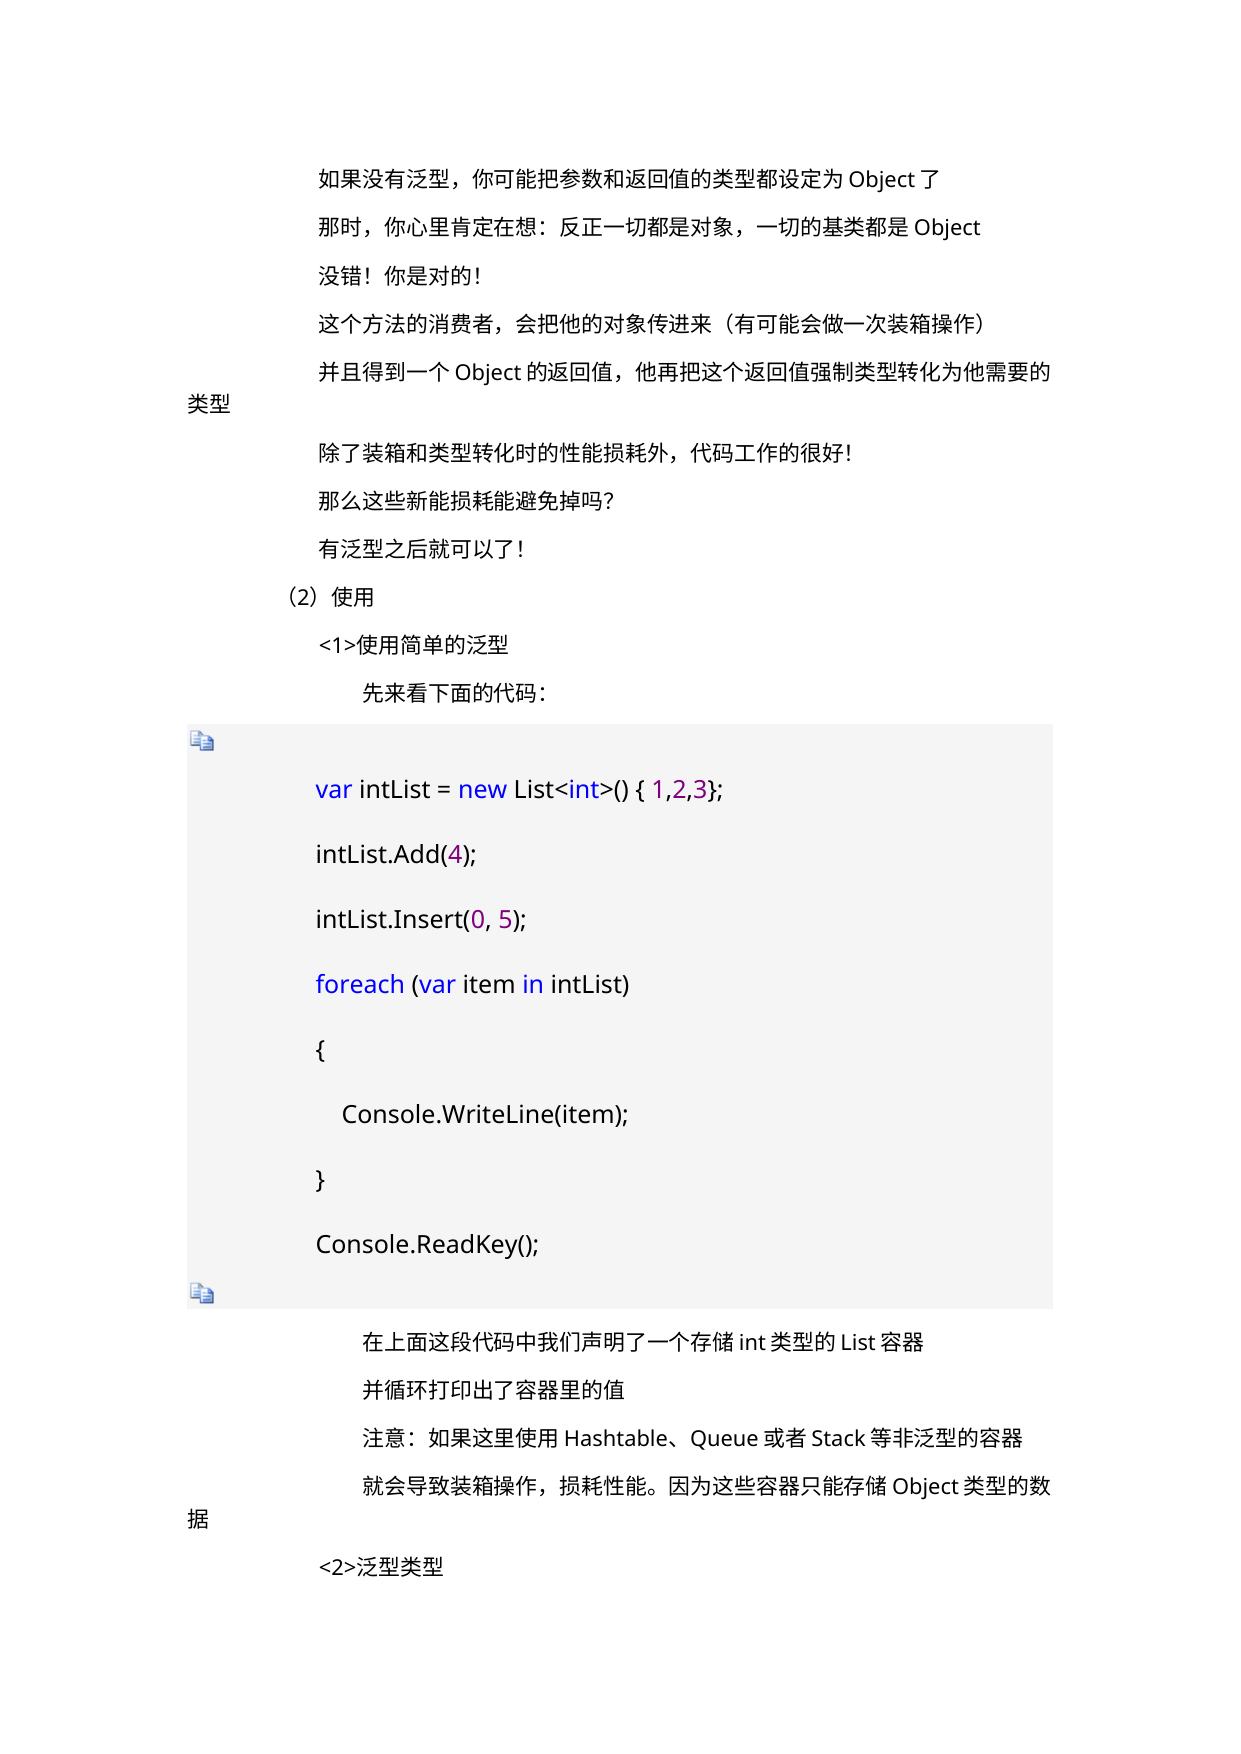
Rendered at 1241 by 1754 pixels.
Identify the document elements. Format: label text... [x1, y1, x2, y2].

text 在上面这段代码中我们声明了一个存储int类型的List容器 [187, 1324, 1053, 1357]
text 先来看下面的代码： [187, 676, 1053, 708]
text 就会导致装箱操作，损耗性能。因为这些容器只能存储Object类型的数据 [187, 1469, 1053, 1534]
text 那时，你心里肯定在想：反正一切都是对象，一切的基类都是Object [187, 210, 1053, 243]
text Console.ReadKey(); [187, 1211, 1053, 1276]
text <2>泛型类型 [187, 1549, 1053, 1582]
text intList.Add(4); [187, 821, 1053, 886]
text 除了装箱和类型转化时的性能损耗外，代码工作的很好！ [187, 435, 1053, 468]
picture [187, 724, 219, 756]
picture [187, 1277, 219, 1309]
text 并循环打印出了容器里的值 [187, 1373, 1053, 1405]
text 没错！你是对的！ [187, 258, 1053, 291]
text var intList = new List<int>() { 1,2,3}; [187, 756, 1053, 821]
text <1>使用简单的泛型 [187, 628, 1053, 660]
text 有泛型之后就可以了！ [187, 531, 1053, 564]
text Console.WriteLine(item); [187, 1081, 1053, 1146]
text { [187, 1016, 1053, 1081]
text } [187, 1146, 1053, 1211]
text 如果没有泛型，你可能把参数和返回值的类型都设定为Object了 [187, 162, 1053, 194]
text 这个方法的消费者，会把他的对象传进来（有可能会做一次装箱操作） [187, 306, 1053, 339]
text intList.Insert(0, 5); [187, 886, 1053, 951]
text 并且得到一个Object的返回值，他再把这个返回值强制类型转化为他需要的类型 [187, 354, 1053, 419]
text foreach (var item in intList) [187, 951, 1053, 1016]
text 那么这些新能损耗能避免掉吗？ [187, 483, 1053, 516]
text 注意：如果这里使用Hashtable、Queue或者Stack等非泛型的容器 [187, 1421, 1053, 1453]
text （2）使用 [187, 579, 1053, 612]
